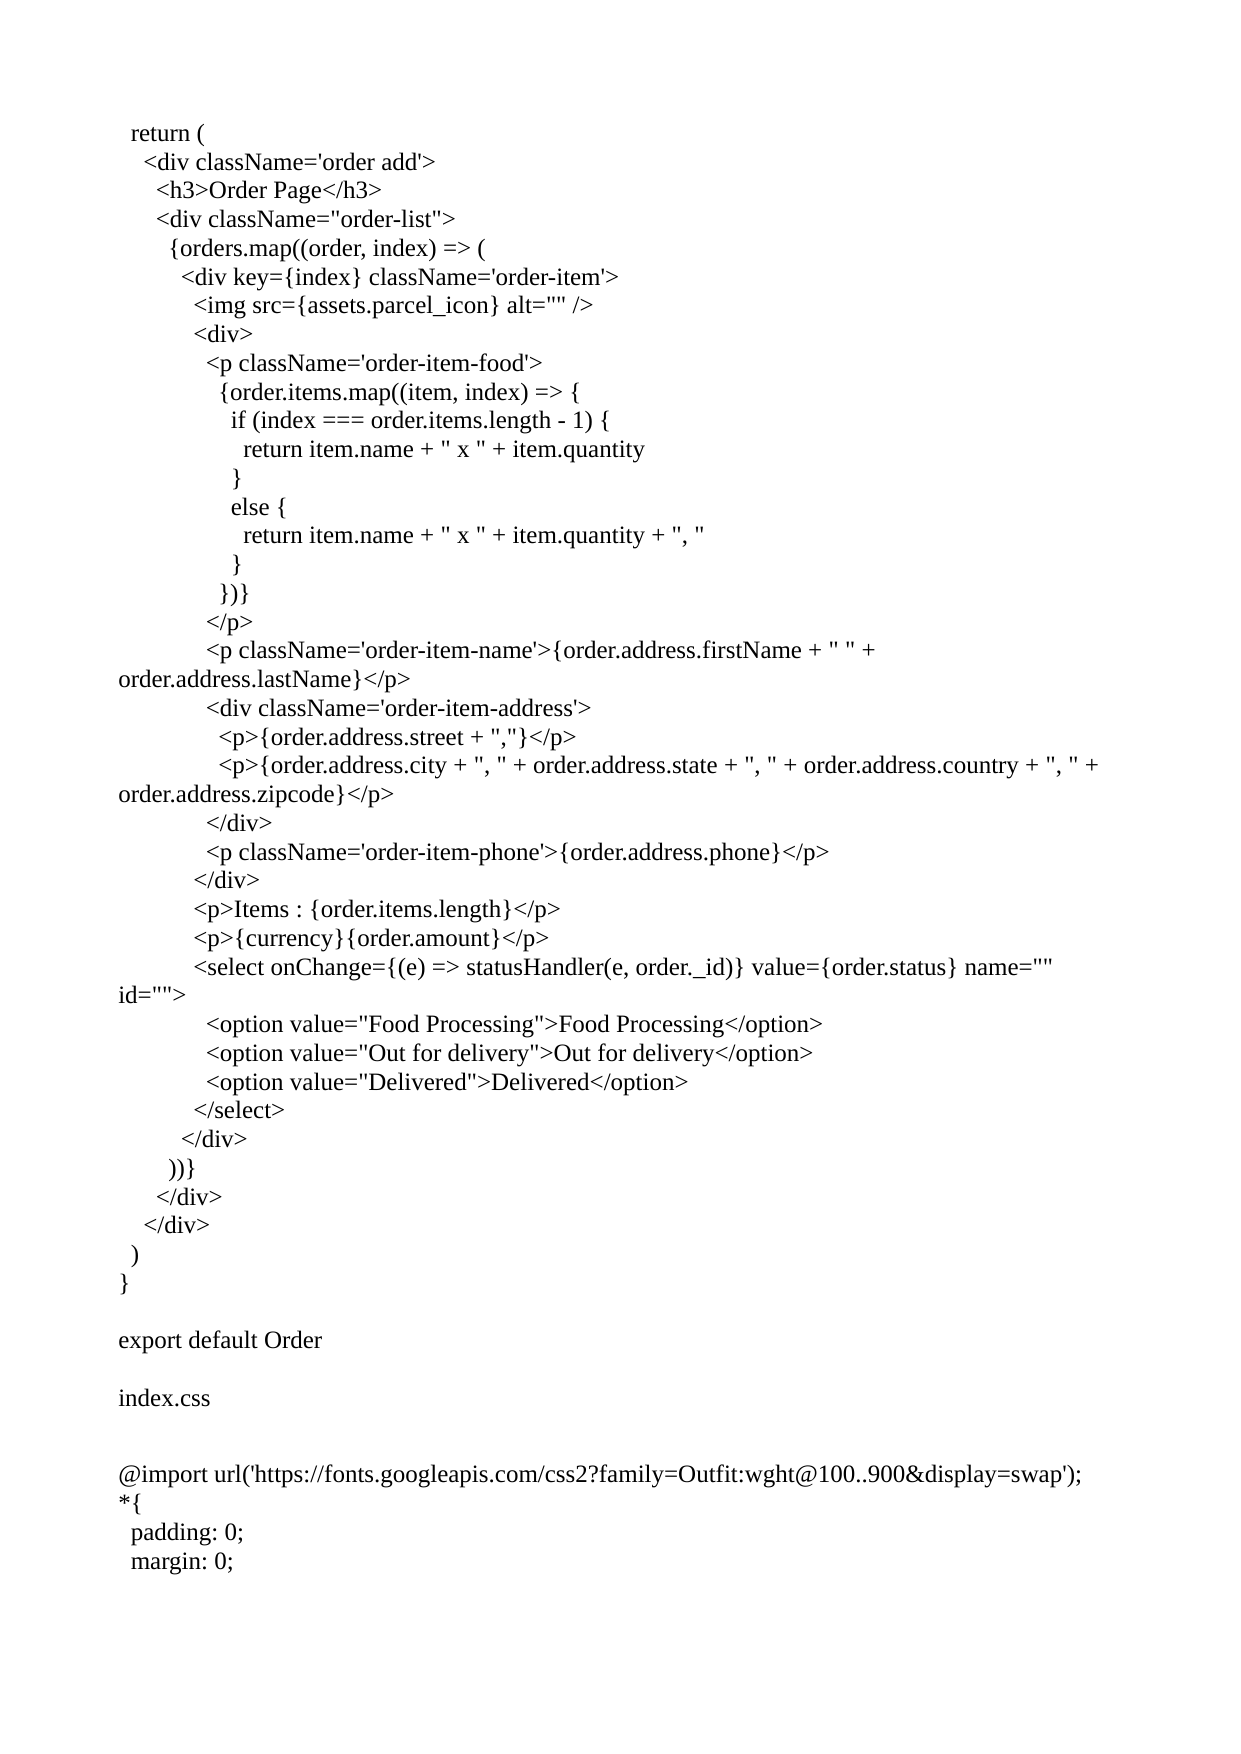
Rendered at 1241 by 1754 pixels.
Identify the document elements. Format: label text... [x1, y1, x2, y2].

text if (index === order.items.length - 1) { [118, 406, 1122, 434]
text {order.items.map((item, index) => { [118, 377, 1122, 406]
text </p> [118, 607, 1122, 636]
text <p className='order-item-phone'>{order.address.phone}</p> [118, 837, 1122, 866]
text return item.name + " x " + item.quantity [118, 434, 1122, 463]
text <h3>Order Page</h3> [118, 176, 1122, 204]
text <p>{order.address.street + ","}</p> [118, 722, 1122, 751]
text return item.name + " x " + item.quantity + ", " [118, 521, 1122, 549]
text ) [118, 1239, 1122, 1268]
text <img src={assets.parcel_icon} alt="" /> [118, 291, 1122, 319]
text <p>{currency}{order.amount}</p> [118, 923, 1122, 952]
text </select> [118, 1096, 1122, 1124]
text <div> [118, 319, 1122, 348]
text <select onChange={(e) => statusHandler(e, order._id)} value={order.status} name="" id=""> [118, 952, 1122, 1009]
text index.css [118, 1383, 1122, 1412]
text {orders.map((order, index) => ( [118, 233, 1122, 262]
text </div> [118, 1124, 1122, 1153]
text } [118, 549, 1122, 578]
text else { [118, 492, 1122, 521]
text <option value="Food Processing">Food Processing</option> [118, 1009, 1122, 1038]
text </div> [118, 866, 1122, 894]
text *{ [118, 1488, 1122, 1517]
text <option value="Delivered">Delivered</option> [118, 1067, 1122, 1096]
text ))} [118, 1153, 1122, 1182]
text @import url('https://fonts.googleapis.com/css2?family=Outfit:wght@100..900&display=swap'); [118, 1459, 1122, 1488]
text <p>Items : {order.items.length}</p> [118, 894, 1122, 923]
text <p className='order-item-food'> [118, 348, 1122, 377]
text <div className='order-item-address'> [118, 693, 1122, 722]
text <div key={index} className='order-item'> [118, 262, 1122, 291]
text </div> [118, 1211, 1122, 1239]
text return ( [118, 118, 1122, 147]
text <div className="order-list"> [118, 204, 1122, 233]
text <p>{order.address.city + ", " + order.address.state + ", " + order.address.country + ", " + order.address.zipcode}</p> [118, 751, 1122, 808]
text <div className='order add'> [118, 147, 1122, 176]
text padding: 0; [118, 1517, 1122, 1546]
text export default Order [118, 1326, 1122, 1354]
text margin: 0; [118, 1546, 1122, 1574]
text } [118, 1268, 1122, 1297]
text </div> [118, 808, 1122, 837]
text </div> [118, 1182, 1122, 1211]
text <option value="Out for delivery">Out for delivery</option> [118, 1038, 1122, 1067]
text <p className='order-item-name'>{order.address.firstName + " " + order.address.lastName}</p> [118, 636, 1122, 693]
text } [118, 463, 1122, 492]
text })} [118, 578, 1122, 607]
